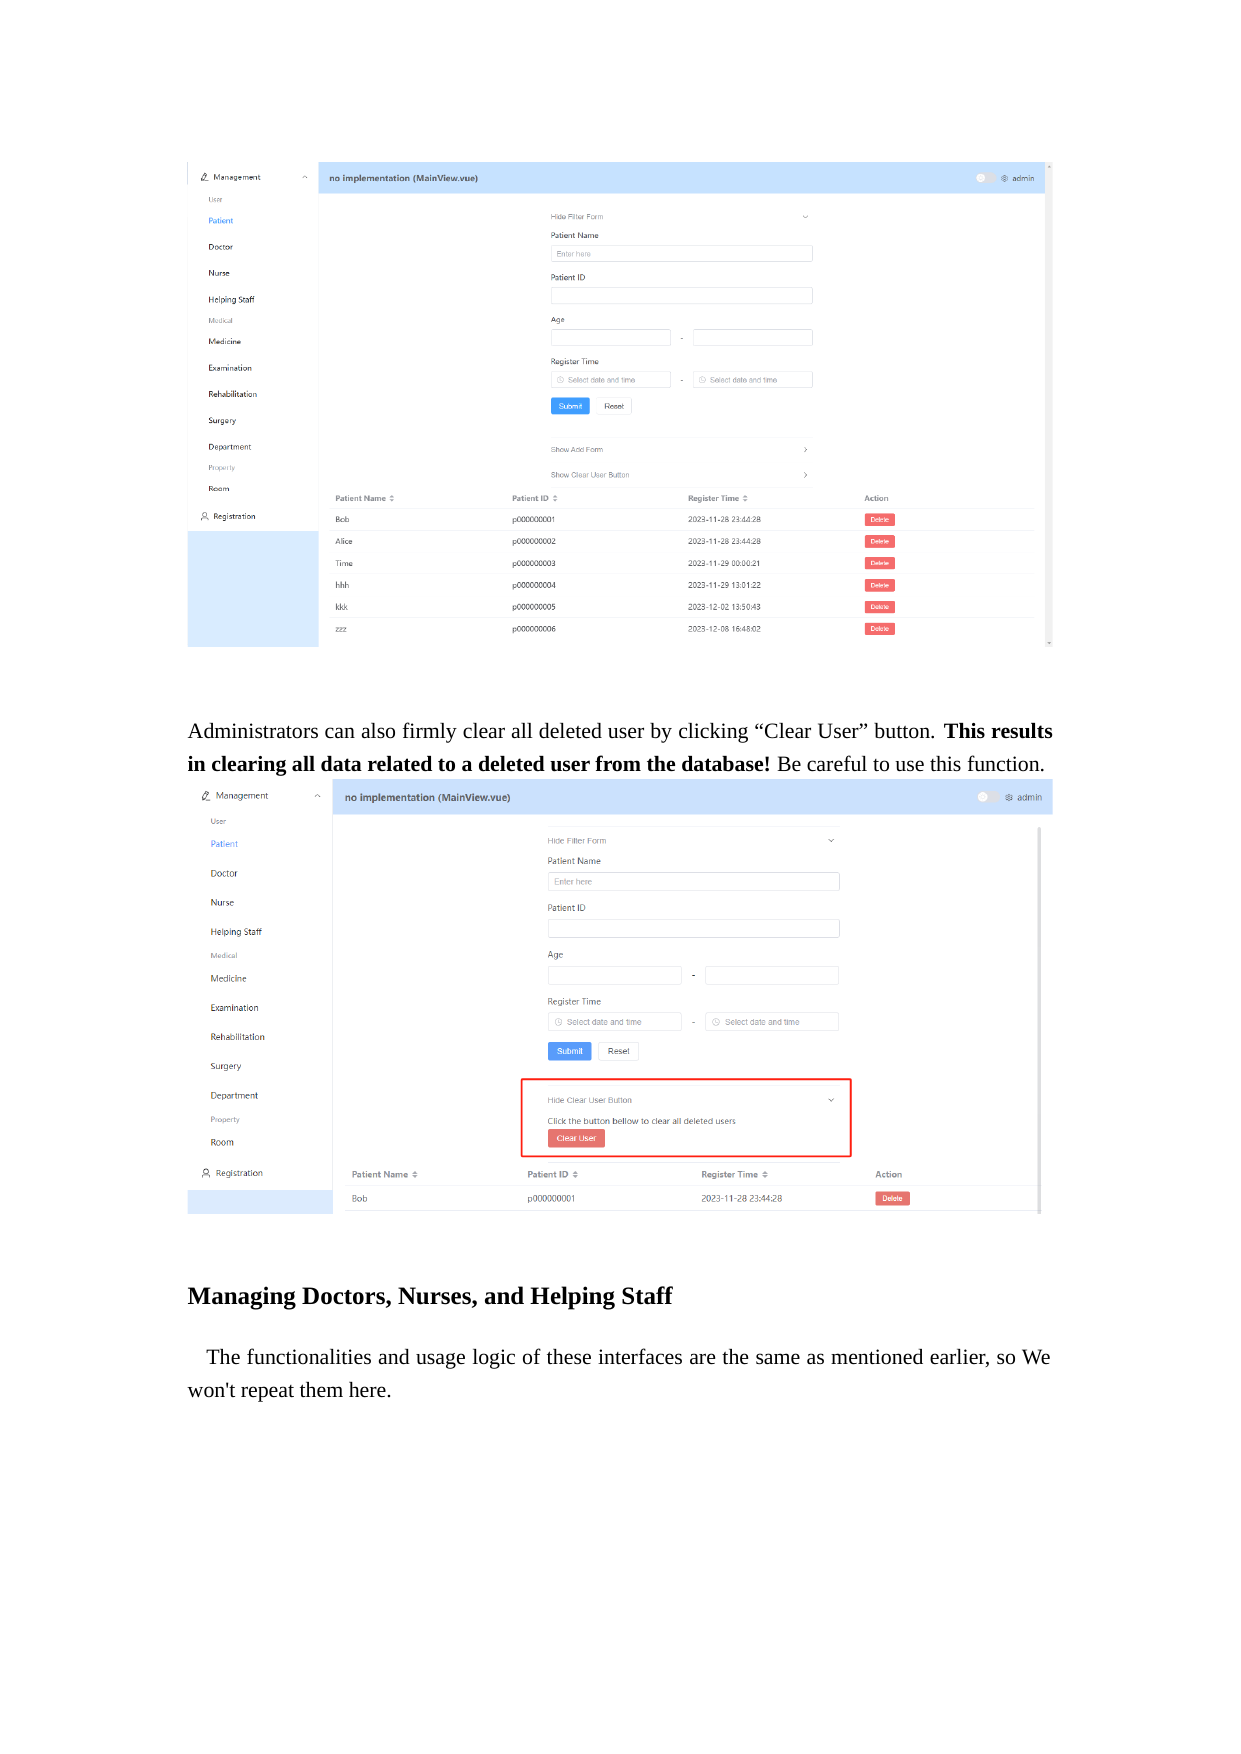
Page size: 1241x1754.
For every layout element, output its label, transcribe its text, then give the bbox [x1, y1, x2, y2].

picture [187, 162, 1053, 647]
text The functionalities and usage logic of these interfaces are the same as mentioned earlier, so We won't repeat them here. [187, 1341, 1053, 1406]
picture [187, 779, 1053, 1214]
text Administrators can also firmly clear all deleted user by clicking “Clear User” button. This results in clearing all data related to a deleted user from the database! Be careful to use this function. [187, 714, 1053, 779]
subtitle Managing Doctors, Nurses, and Helping Staff [187, 1279, 1053, 1312]
